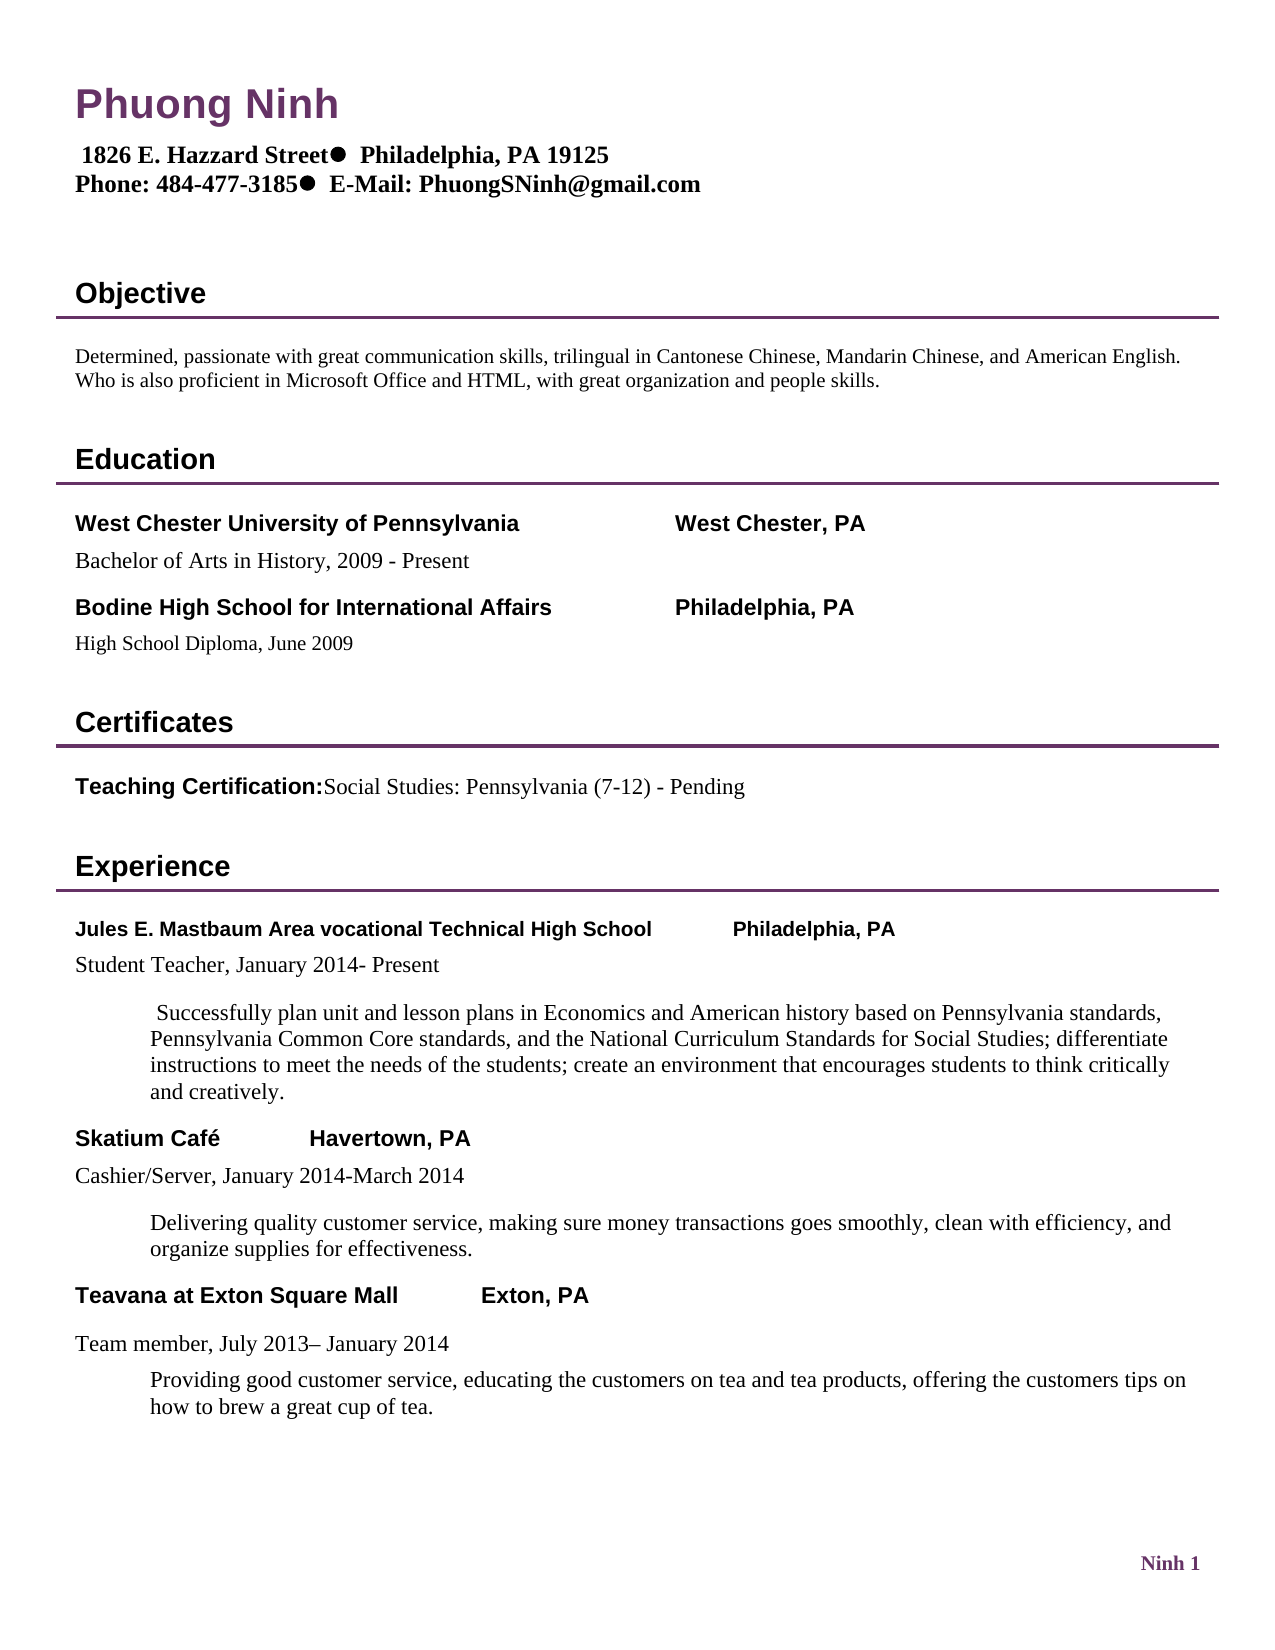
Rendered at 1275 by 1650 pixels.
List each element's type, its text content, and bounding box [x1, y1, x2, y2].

subtitle Philadelphia, PA [75, 594, 1200, 620]
subtitle Education [56, 442, 1219, 482]
subtitle Experience [56, 849, 1219, 889]
subtitle Team member, July 2013– January 2014 [75, 1329, 1200, 1356]
subtitle West Chester, PA [75, 510, 1200, 536]
subtitle Objective [56, 276, 1219, 316]
text Bachelor of Arts in History, 2009 - Present [75, 547, 1200, 573]
text Providing good customer service, educating the customers on tea and tea products, offering the customers tips on how to brew a great cup of tea. [150, 1366, 1200, 1419]
